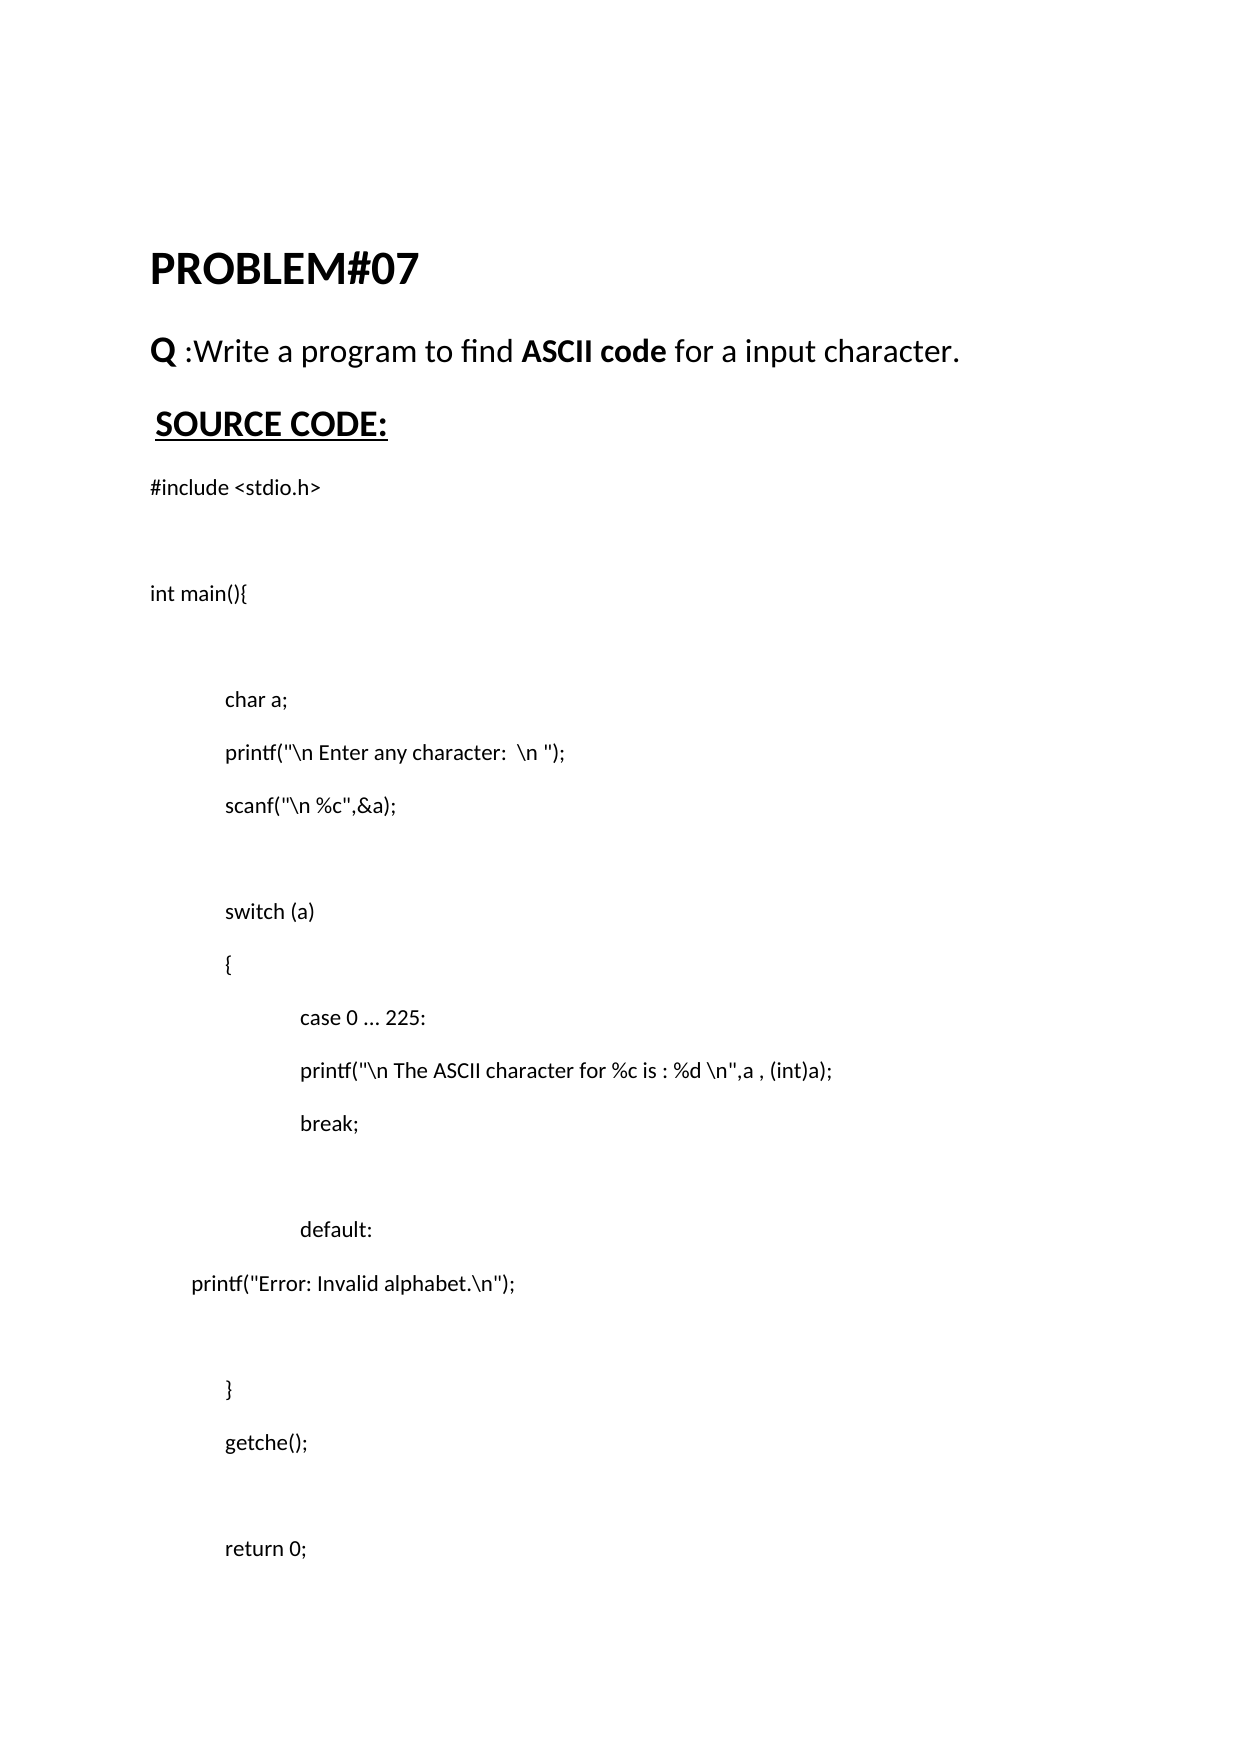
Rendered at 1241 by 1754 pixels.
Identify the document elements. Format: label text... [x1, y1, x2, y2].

text scanf("\n %c",&a); [150, 791, 1090, 819]
text return 0; [150, 1534, 1090, 1562]
text printf("Error: Invalid alphabet.\n"); [150, 1269, 1090, 1297]
text break; [150, 1109, 1090, 1138]
text int main(){ [150, 579, 1090, 607]
text printf("\n Enter any character: \n "); [150, 738, 1090, 766]
text { [150, 951, 1090, 978]
text default: [150, 1216, 1090, 1244]
text getche(); [150, 1428, 1090, 1456]
text char a; [150, 685, 1090, 713]
text printf("\n The ASCII character for %c is : %d \n",a , (int)a); [150, 1057, 1090, 1084]
text } [150, 1375, 1090, 1403]
text Q :Write a program to find ASCII code for a input character. [150, 326, 1090, 372]
text PROBLEM#07 [150, 238, 1090, 297]
text switch (a) [150, 897, 1090, 926]
text SOURCE CODE: [150, 400, 1090, 446]
text case 0 ... 225: [150, 1003, 1090, 1032]
text #include <stdio.h> [150, 473, 1090, 501]
